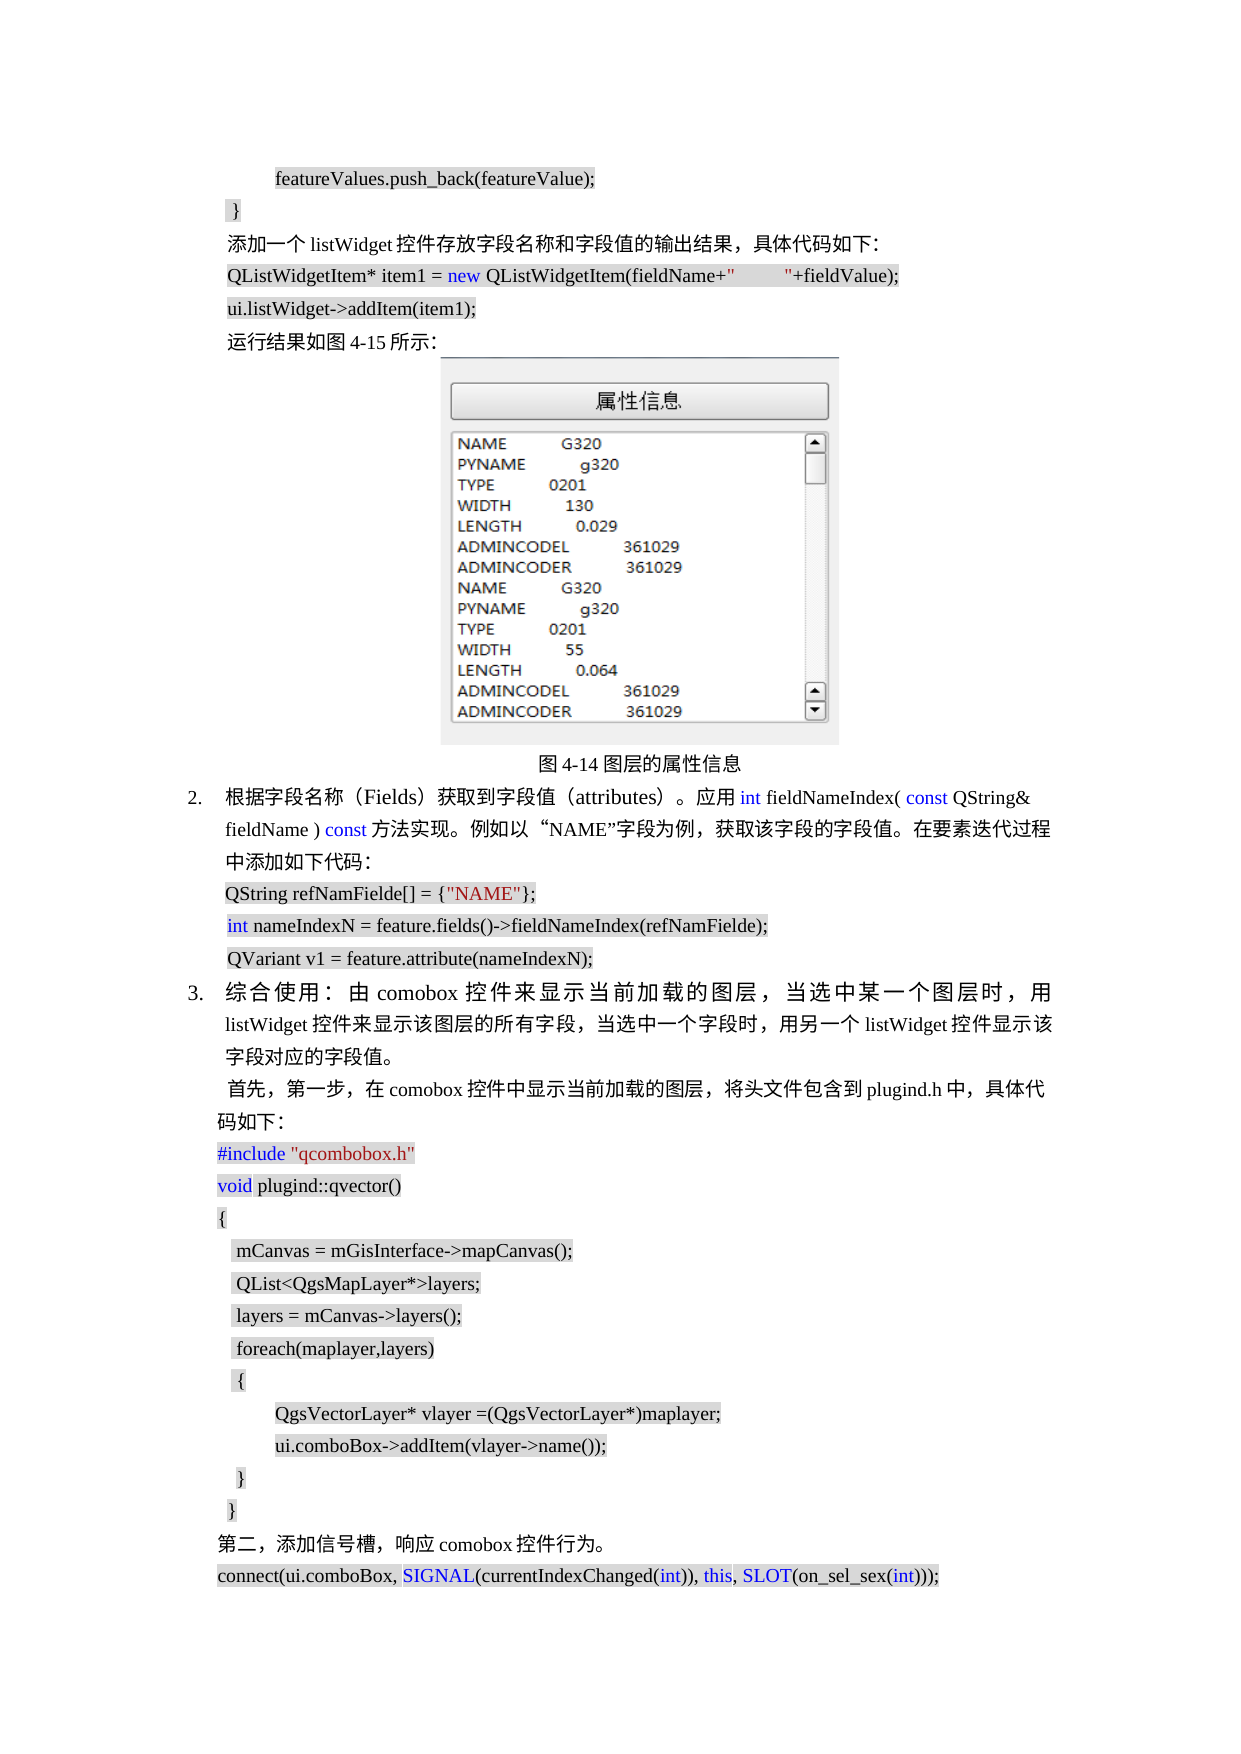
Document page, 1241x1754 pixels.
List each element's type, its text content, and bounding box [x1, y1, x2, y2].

text void plugind::qvector() [187, 1169, 1053, 1202]
text ui.listWidget->addItem(item1); [187, 292, 1053, 324]
text 首先，第一步，在comobox控件中显示当前加载的图层，将头文件包含到plugind.h中，具体代码如下： [217, 1072, 1053, 1137]
list QString refNamFielde[] = {"NAME"}; [225, 877, 1053, 909]
text 图4-14 图层的属性信息 [187, 747, 1053, 779]
text QVariant v1 = feature.attribute(nameIndexN); [187, 942, 1053, 974]
text featureValues.push_back(featureValue); [187, 162, 1053, 194]
text QList<QgsMapLayer*>layers; [187, 1267, 1053, 1299]
text mCanvas = mGisInterface->mapCanvas(); [187, 1234, 1053, 1267]
text #include "qcombobox.h" [187, 1137, 1053, 1169]
picture [440, 357, 840, 745]
list 根据字段名称（Fields）获取到字段值（attributes）。应用int fieldNameIndex( const QString& fieldName ) const方法实现。例如以“NAME”字段为例，获取该字段的字段值。在要素迭代过程中添加如下代码： [187, 779, 1053, 877]
text foreach(maplayer,layers) [187, 1332, 1053, 1364]
text 添加一个listWidget控件存放字段名称和字段值的输出结果，具体代码如下： [187, 227, 1053, 259]
text 第二，添加信号槽，响应comobox控件行为。 [187, 1527, 1053, 1559]
text } [187, 1494, 1053, 1527]
text ui.comboBox->addItem(vlayer->name()); [187, 1429, 1053, 1462]
list } [225, 194, 1053, 227]
text int nameIndexN = feature.fields()->fieldNameIndex(refNamFielde); [187, 909, 1053, 942]
text layers = mCanvas->layers(); [187, 1299, 1053, 1332]
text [187, 1397, 1053, 1429]
text } [187, 1462, 1053, 1494]
text { [187, 1202, 1053, 1234]
list 综合使用：由comobox控件来显示当前加载的图层，当选中某一个图层时，用listWidget控件来显示该图层的所有字段，当选中一个字段时，用另一个listWidget控件显示该字段对应的字段值。 [187, 974, 1053, 1072]
text connect(ui.comboBox, SIGNAL(currentIndexChanged(int)), this, SLOT(on_sel_sex(int))); [187, 1559, 1053, 1592]
text { [187, 1364, 1053, 1397]
text 运行结果如图4-15所示： [187, 324, 1053, 357]
text QListWidgetItem* item1 = new QListWidgetItem(fieldName+" "+fieldValue); [187, 259, 1053, 292]
